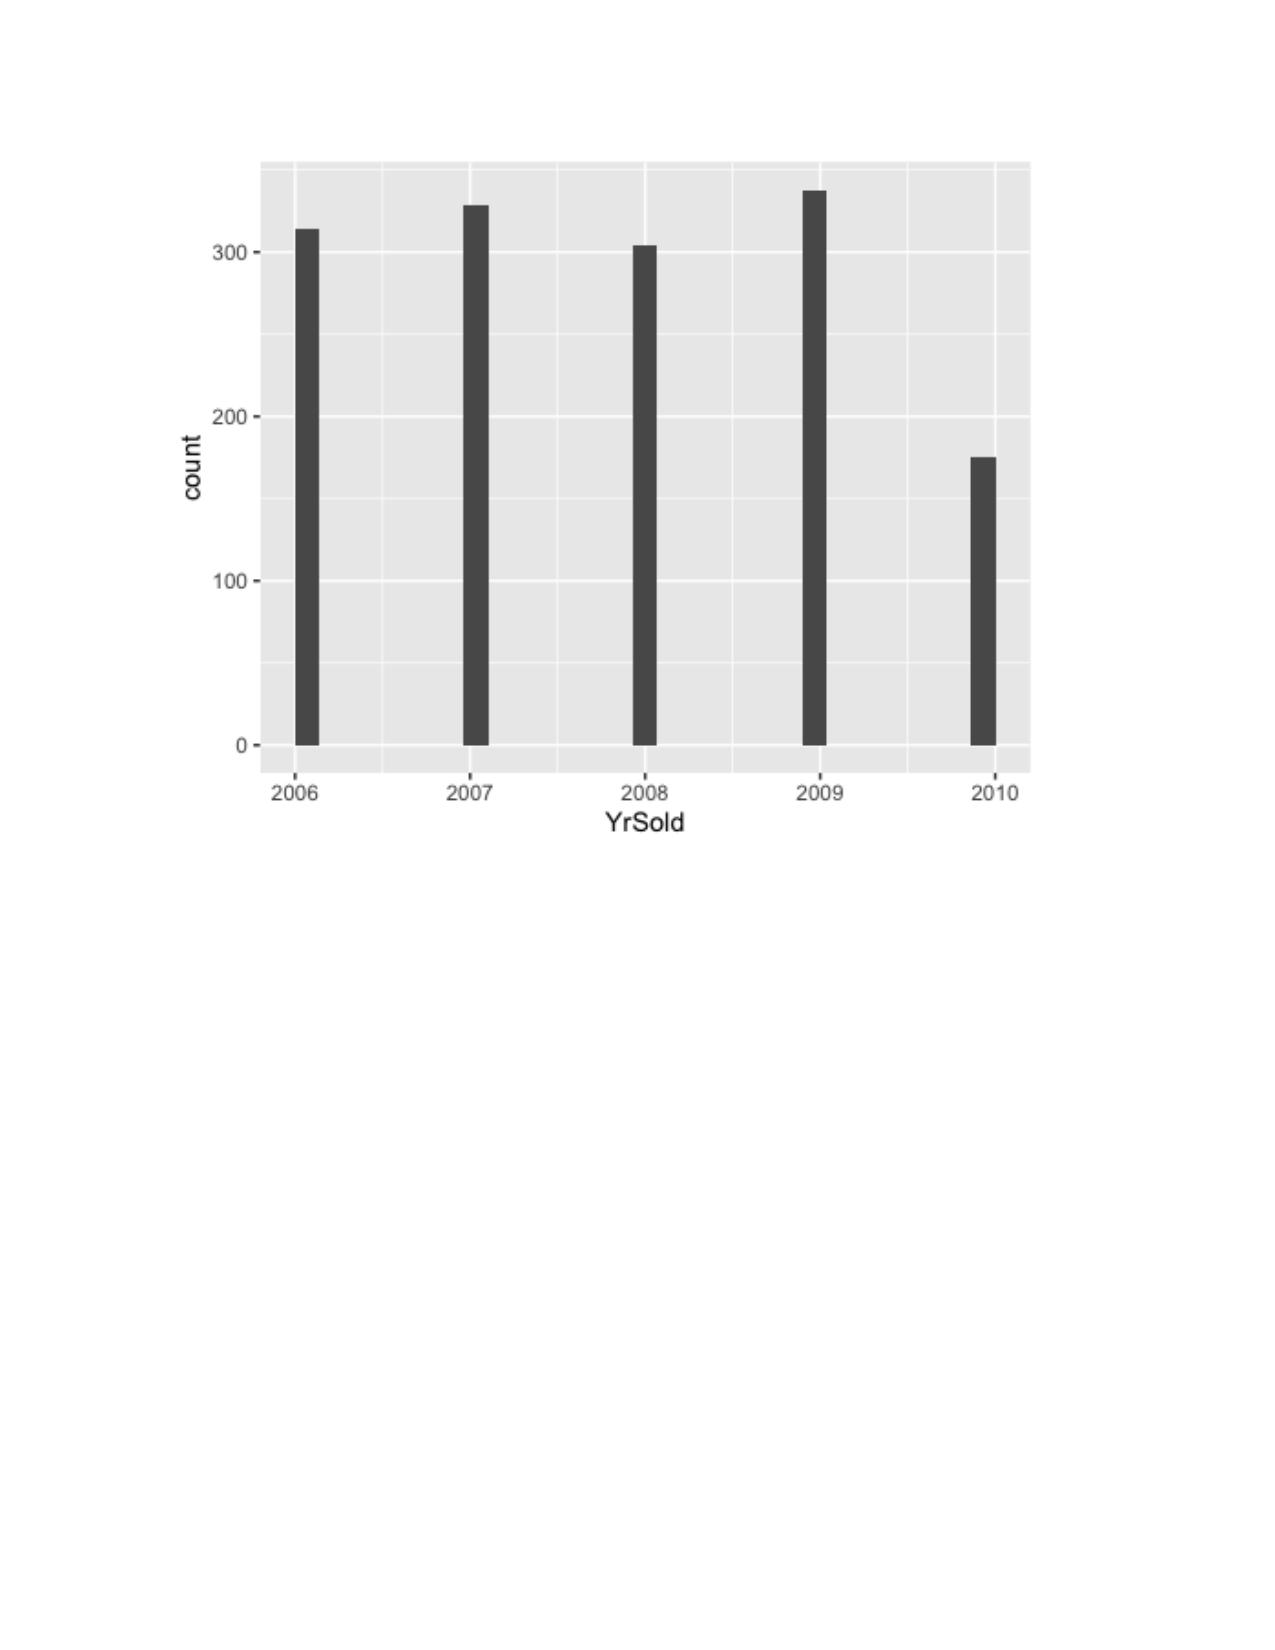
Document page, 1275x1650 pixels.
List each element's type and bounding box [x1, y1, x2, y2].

picture [168, 150, 1044, 850]
